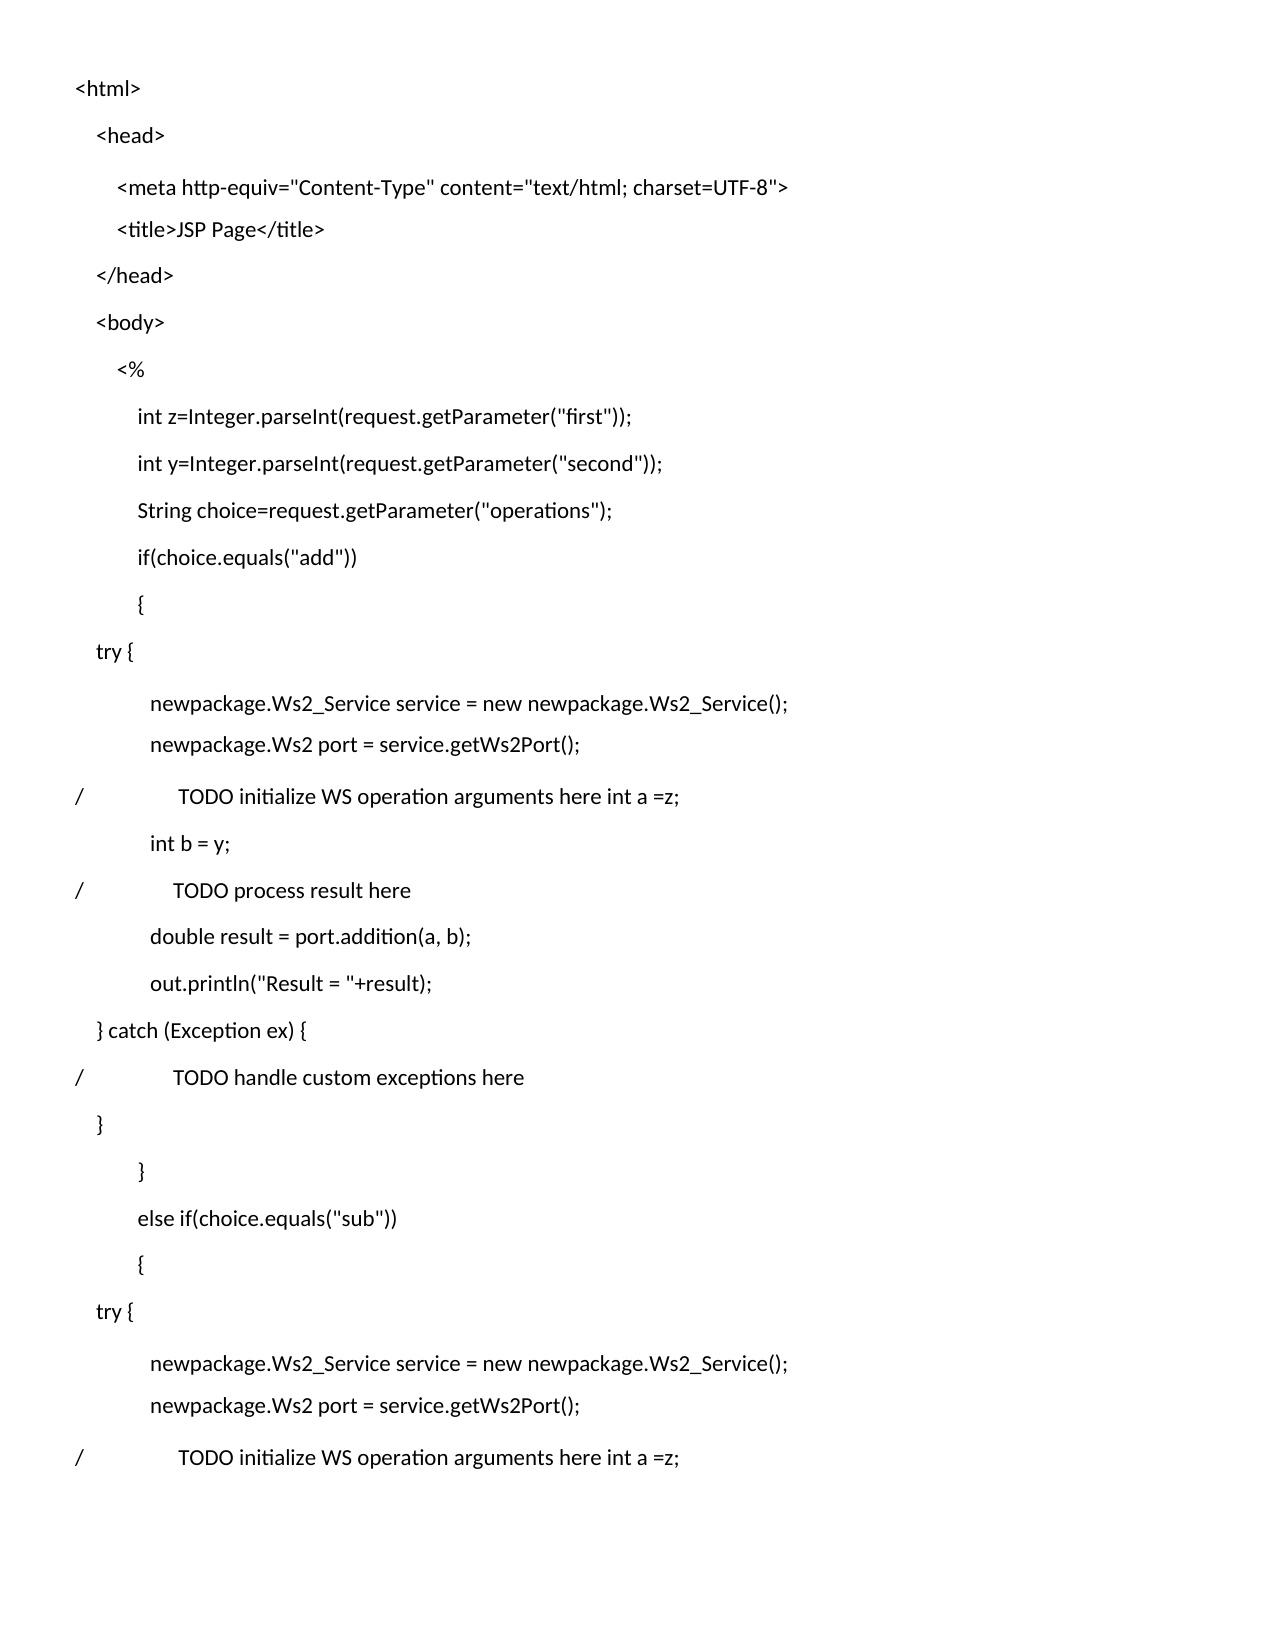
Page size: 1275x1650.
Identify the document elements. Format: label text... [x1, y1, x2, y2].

text </head> [96, 262, 1125, 290]
text <head> [96, 121, 1125, 149]
text try { [96, 637, 1125, 665]
text <meta http-equiv="Content-Type" content="text/html; charset=UTF-8"> <title>JSP Page</title> [117, 173, 789, 243]
text } [137, 1157, 1125, 1185]
text newpackage.Ws2_Service service = new newpackage.Ws2_Service(); newpackage.Ws2 port = service.getWs2Port(); [150, 689, 789, 758]
text else if(choice.equals("sub")) [137, 1204, 1125, 1232]
text newpackage.Ws2_Service service = new newpackage.Ws2_Service(); newpackage.Ws2 port = service.getWs2Port(); [150, 1349, 789, 1419]
list TODO handle custom exceptions here [75, 1063, 1125, 1091]
list TODO process result here [75, 876, 1125, 904]
text int z=Integer.parseInt(request.getParameter("first")); [137, 402, 1125, 430]
list TODO initialize WS operation arguments here int a =z; [75, 1443, 1125, 1471]
text <% [117, 356, 1125, 383]
text double result = port.addition(a, b); [150, 922, 1125, 951]
text <html> [75, 74, 1125, 102]
text { [137, 590, 1125, 618]
text } [96, 1110, 1125, 1138]
text out.println("Result = "+result); [150, 969, 1125, 997]
text } catch (Exception ex) { [96, 1016, 1125, 1044]
text { [137, 1251, 1125, 1279]
text <body> [75, 308, 185, 336]
text int b = y; [150, 829, 1125, 857]
list TODO initialize WS operation arguments here int a =z; [75, 782, 1125, 810]
text String choice=request.getParameter("operations"); [137, 496, 1125, 524]
text if(choice.equals("add")) [137, 543, 1125, 571]
text try { [96, 1297, 1125, 1325]
text int y=Integer.parseInt(request.getParameter("second")); [137, 449, 1125, 477]
